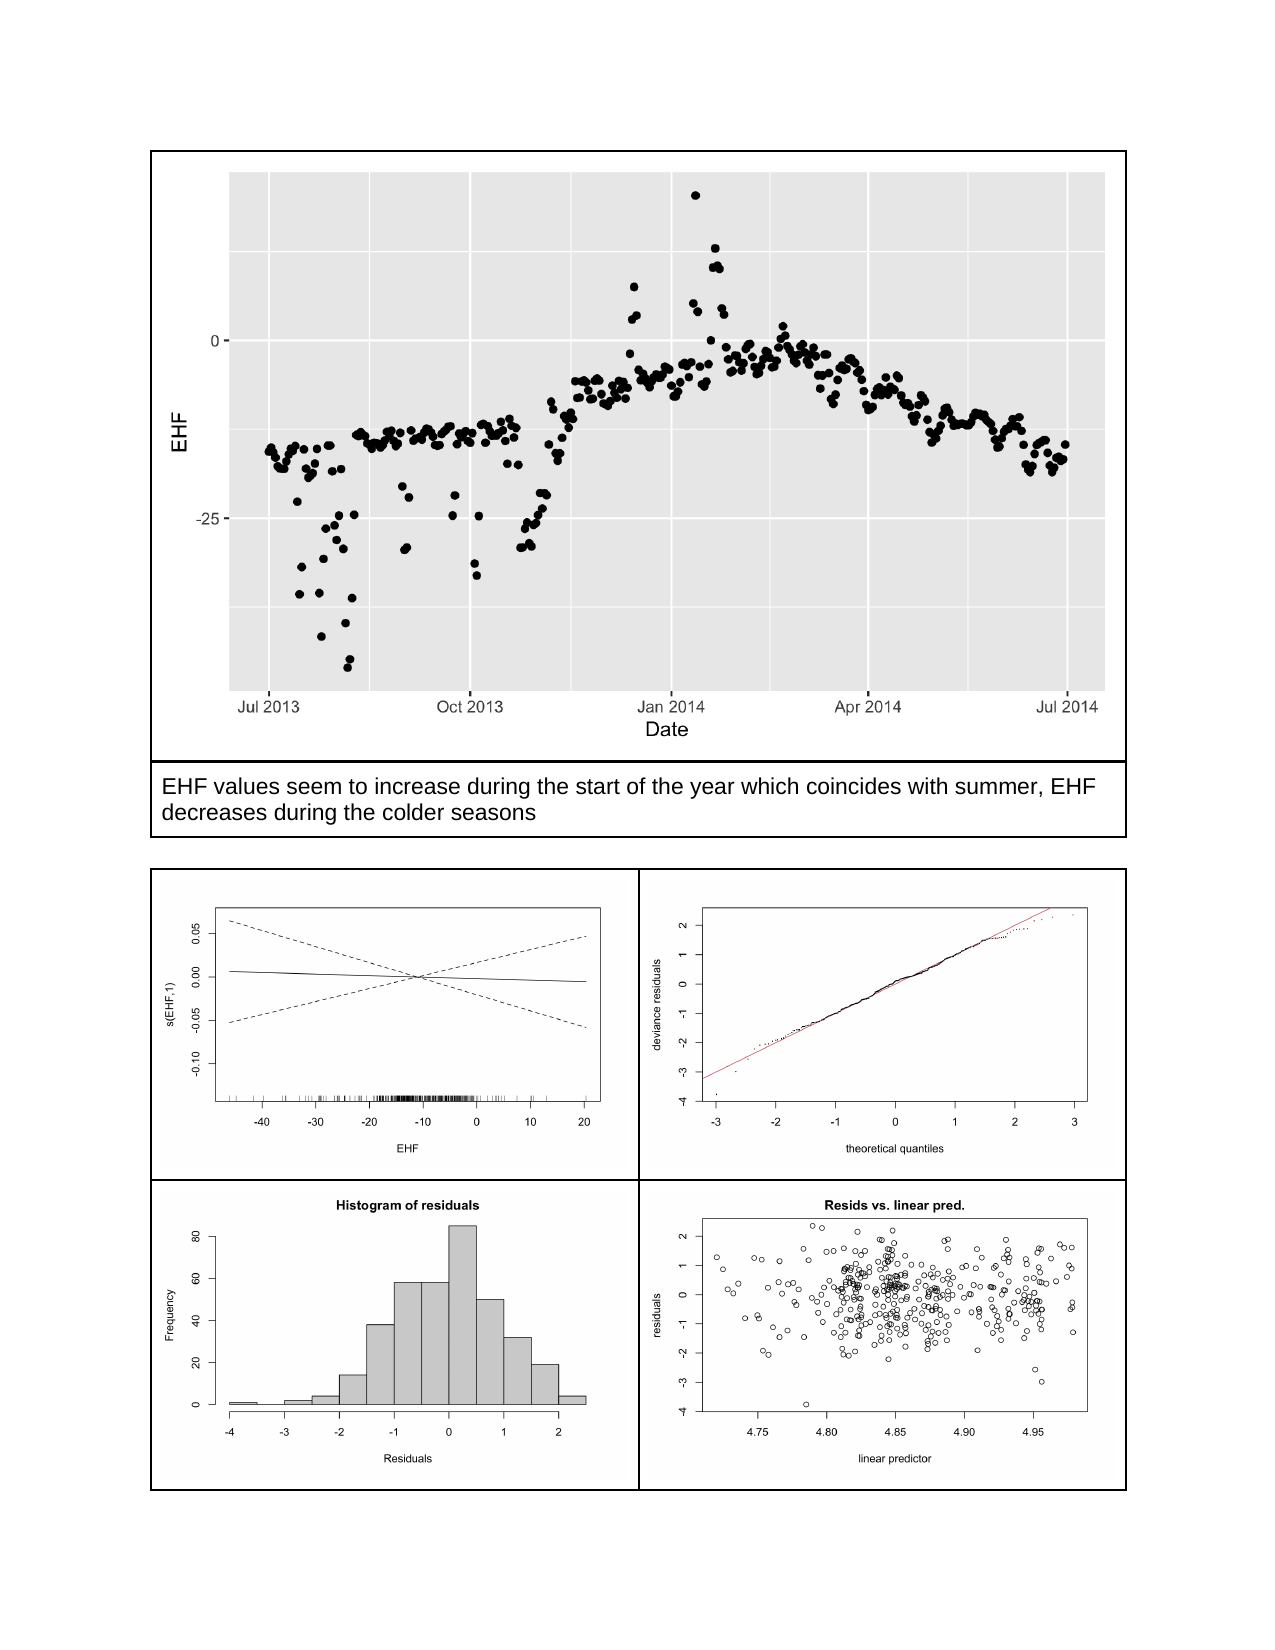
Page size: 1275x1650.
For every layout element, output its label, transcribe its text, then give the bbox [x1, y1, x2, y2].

picture [161, 880, 628, 1169]
table_cell [640, 1181, 1125, 1489]
table_header [152, 870, 638, 1179]
picture [648, 880, 1115, 1169]
picture [161, 1191, 628, 1479]
picture [161, 162, 1115, 750]
table_header [152, 152, 1125, 760]
picture [648, 1191, 1115, 1479]
table_cell [152, 1181, 638, 1489]
table_header [640, 870, 1125, 1179]
table_cell EHF values seem to increase during the start of the year which coincides with summer, EHF decreases during the colder seasons [152, 763, 1125, 836]
